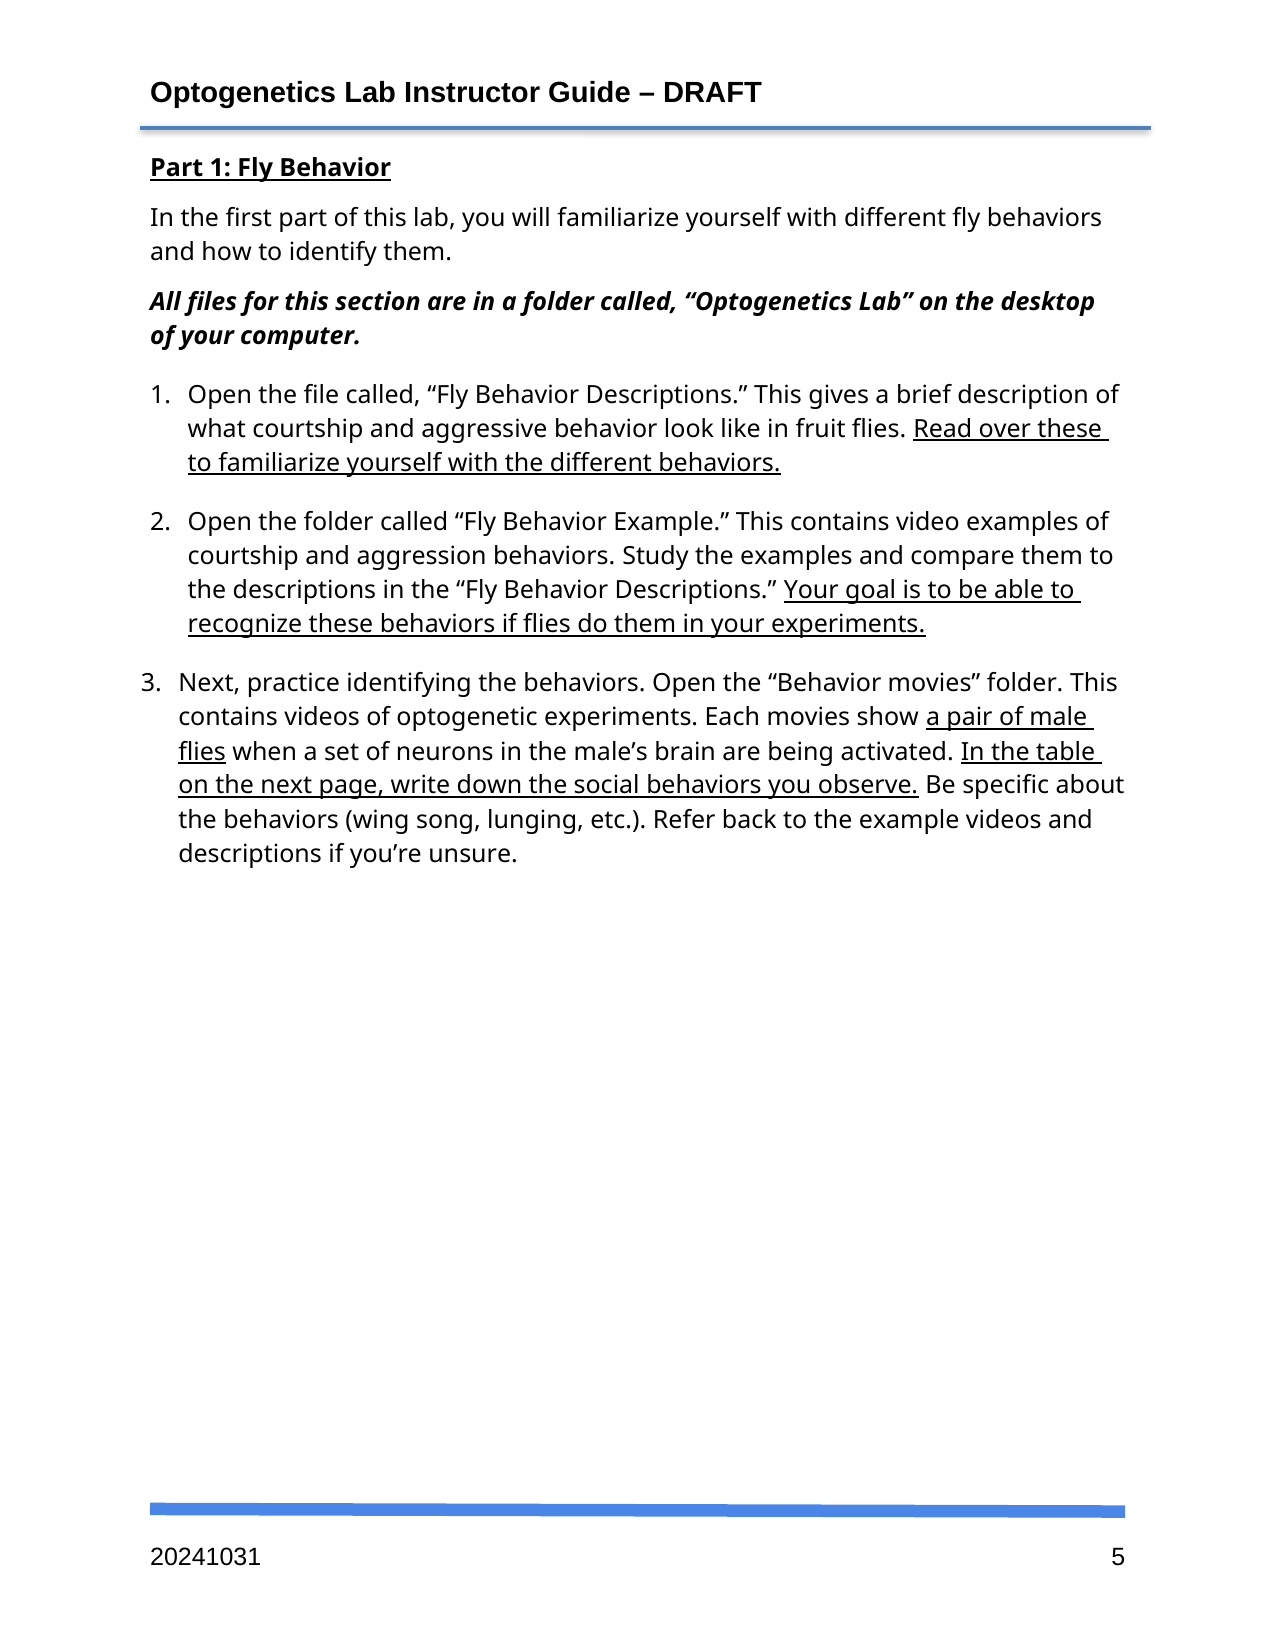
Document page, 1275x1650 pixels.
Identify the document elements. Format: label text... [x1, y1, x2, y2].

text Part 1: Fly Behavior [150, 150, 1125, 184]
text All files for this section are in a folder called, “Optogenetics Lab” on the desktop of your computer. [150, 283, 1125, 352]
list Next, practice identifying the behaviors. Open the “Behavior movies” folder. This contains videos of optogenetic experiments. Each movies show a pair of male flies when a set of neurons in the male’s brain are being activated. In the table on the next page, write down the social behaviors you observe. Be specific about the behaviors (wing song, lunging, etc.). Refer back to the example videos and descriptions if you’re unsure. [141, 665, 1125, 869]
text In the first part of this lab, you will familiarize yourself with different fly behaviors and how to identify them. [150, 200, 1125, 268]
list Open the folder called “Fly Behavior Example.” This contains video examples of courtship and aggression behaviors. Study the examples and compare them to the descriptions in the “Fly Behavior Descriptions.” Your goal is to be able to recognize these behaviors if flies do them in your experiments. [150, 504, 1125, 640]
list Open the file called, “Fly Behavior Descriptions.” This gives a brief description of what courtship and aggressive behavior look like in fruit flies. Read over these to familiarize yourself with the different behaviors. [150, 377, 1125, 479]
